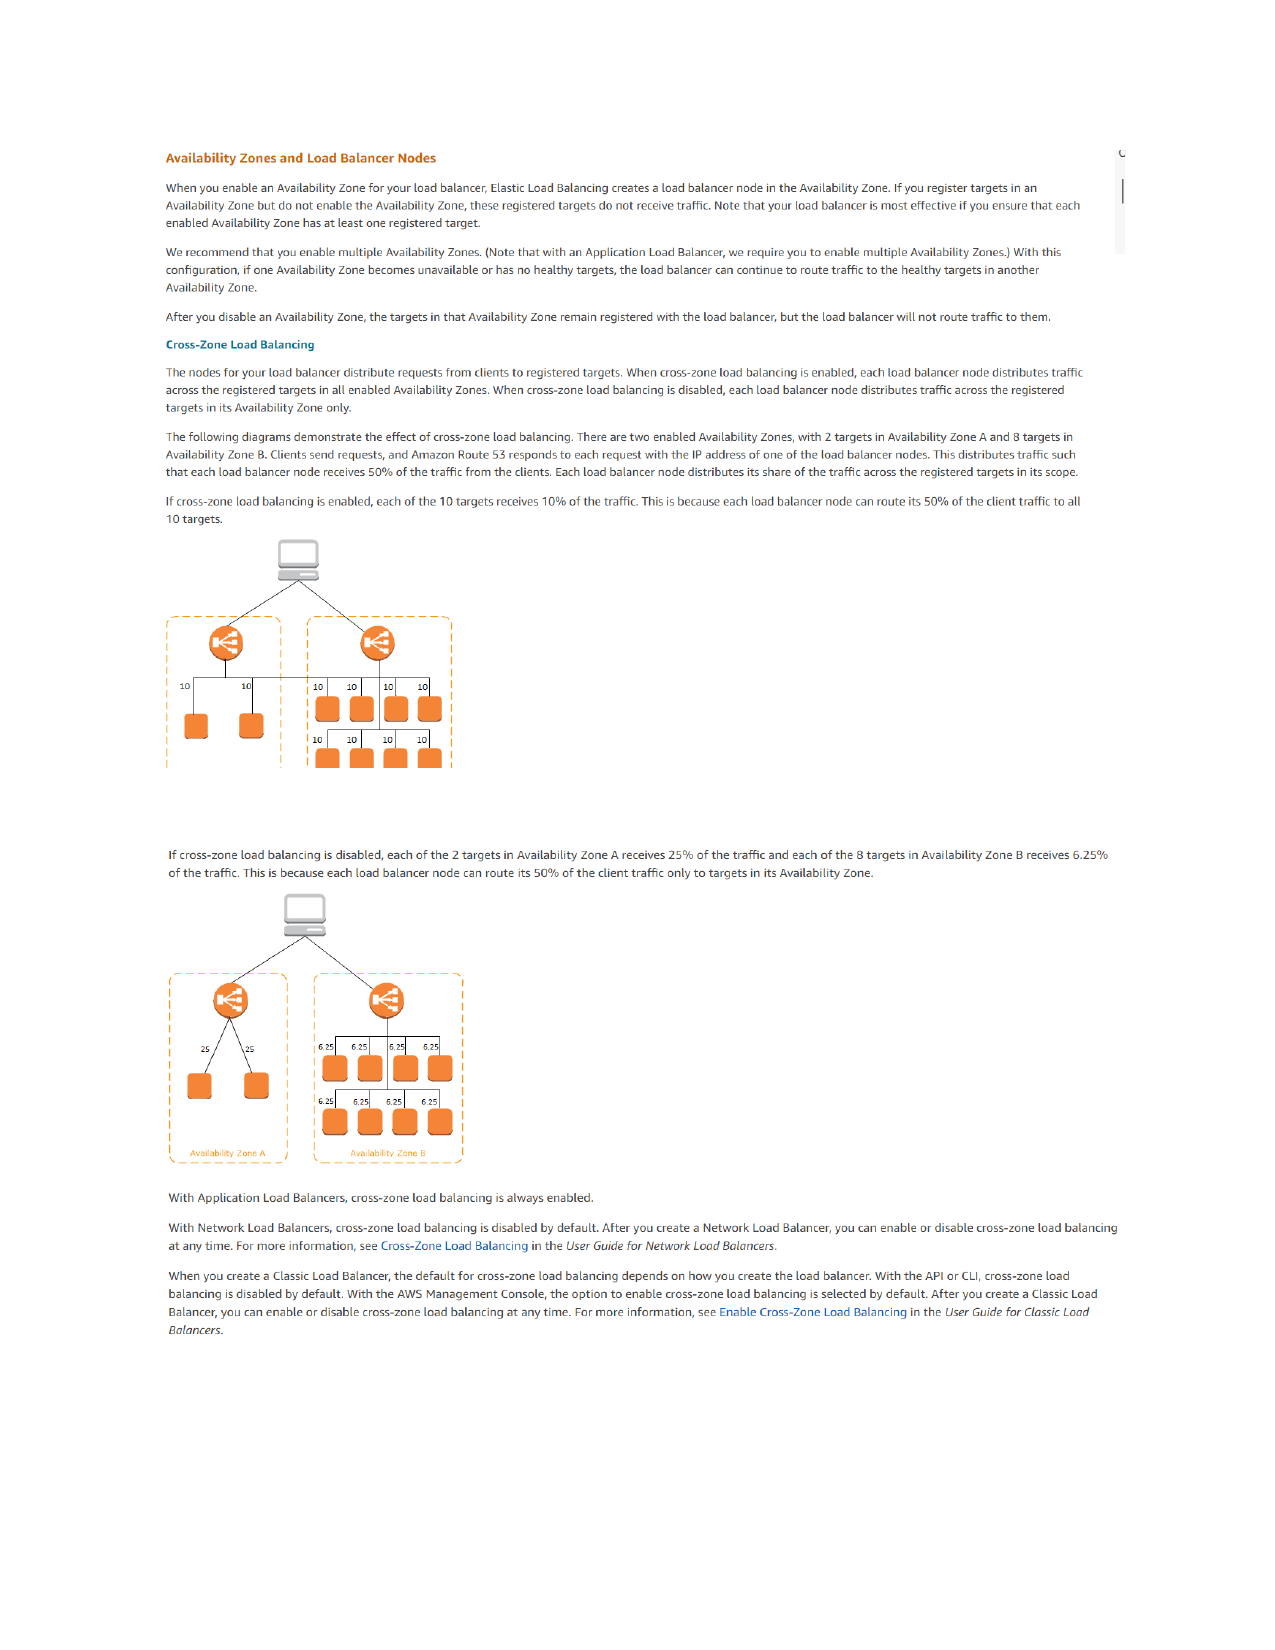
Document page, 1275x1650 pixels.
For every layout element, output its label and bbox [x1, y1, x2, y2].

picture [150, 150, 1125, 768]
picture [150, 845, 1125, 1361]
